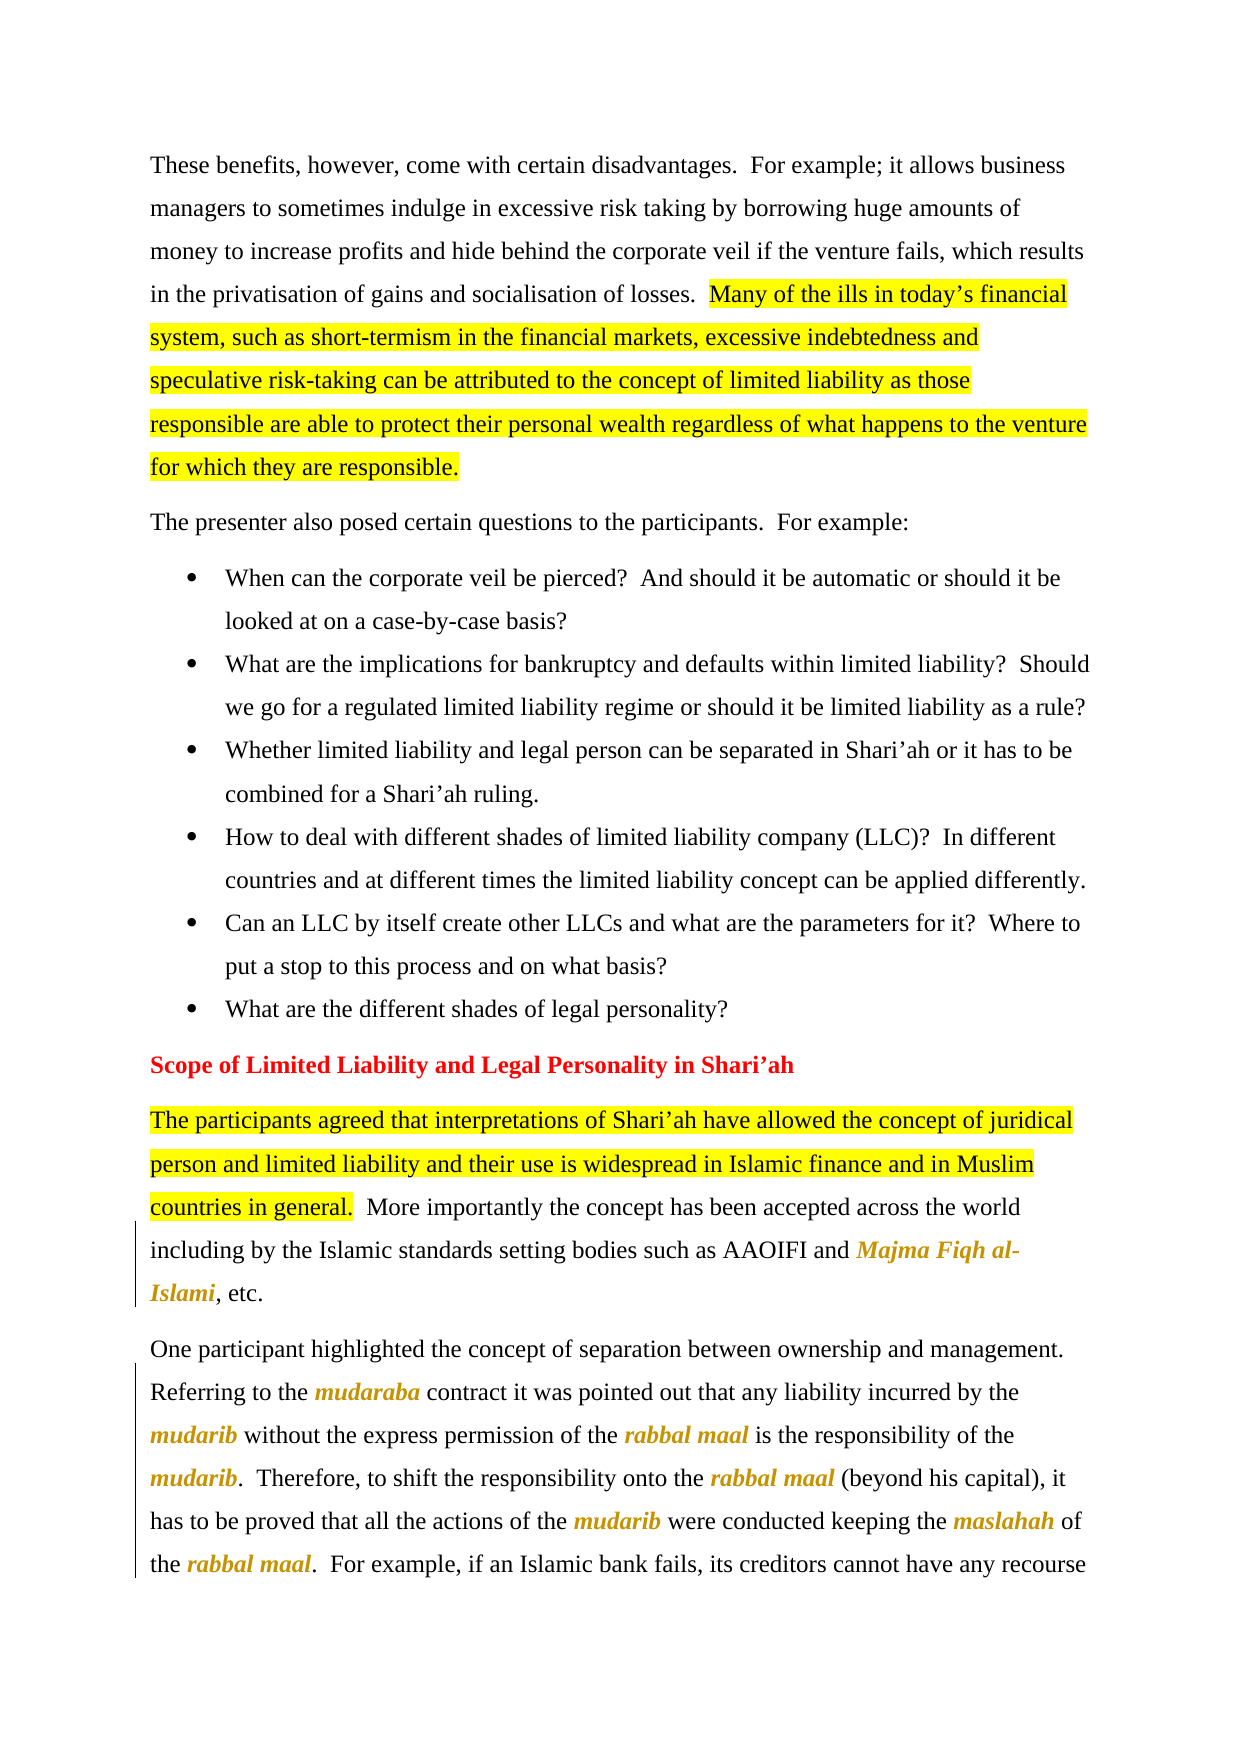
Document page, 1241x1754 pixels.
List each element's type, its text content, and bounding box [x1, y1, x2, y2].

list Whether limited liability and legal person can be separated in Shari’ah or it has to be combined for a Shari’ah ruling. [187, 736, 1090, 807]
list When can the corporate veil be pierced? And should it be automatic or should it be looked at on a case-by-case basis? [187, 563, 1090, 635]
text The participants agreed that interpretations of Shari’ah have allowed the concept of juridical person and limited liability and their use is widespread in Islamic finance and in Muslim countries in general. More importantly the concept has been accepted across the world including by the Islamic standards setting bodies such as AAOIFI and Majma Fiqh al-Islami, etc. [150, 1106, 1090, 1307]
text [150, 1334, 1090, 1578]
list What are the different shades of legal personality? [187, 994, 1090, 1023]
list What are the implications for bankruptcy and defaults within limited liability? Should we go for a regulated limited liability regime or should it be limited liability as a rule? [187, 649, 1090, 721]
list How to deal with different shades of limited liability company (LLC)? In different countries and at different times the limited liability concept can be applied differently. [187, 822, 1090, 894]
list Can an LLC by itself create other LLCs and what are the parameters for it? Where to put a stop to this process and on what basis? [187, 908, 1090, 980]
text These benefits, however, come with certain disadvantages. For example; it allows business managers to sometimes indulge in excessive risk taking by borrowing huge amounts of money to increase profits and hide behind the corporate veil if the venture fails, which results in the privatisation of gains and socialisation of losses. Many of the ills in today’s financial system, such as short-termism in the financial markets, excessive indebtedness and speculative risk-taking can be attributed to the concept of limited liability as those responsible are able to protect their personal wealth regardless of what happens to the venture for which they are responsible. [150, 150, 1090, 481]
subtitle Scope of Limited Liability and Legal Personality in Shari’ah [150, 1050, 1090, 1079]
text The presenter also posed certain questions to the participants. For example: [150, 507, 1090, 536]
